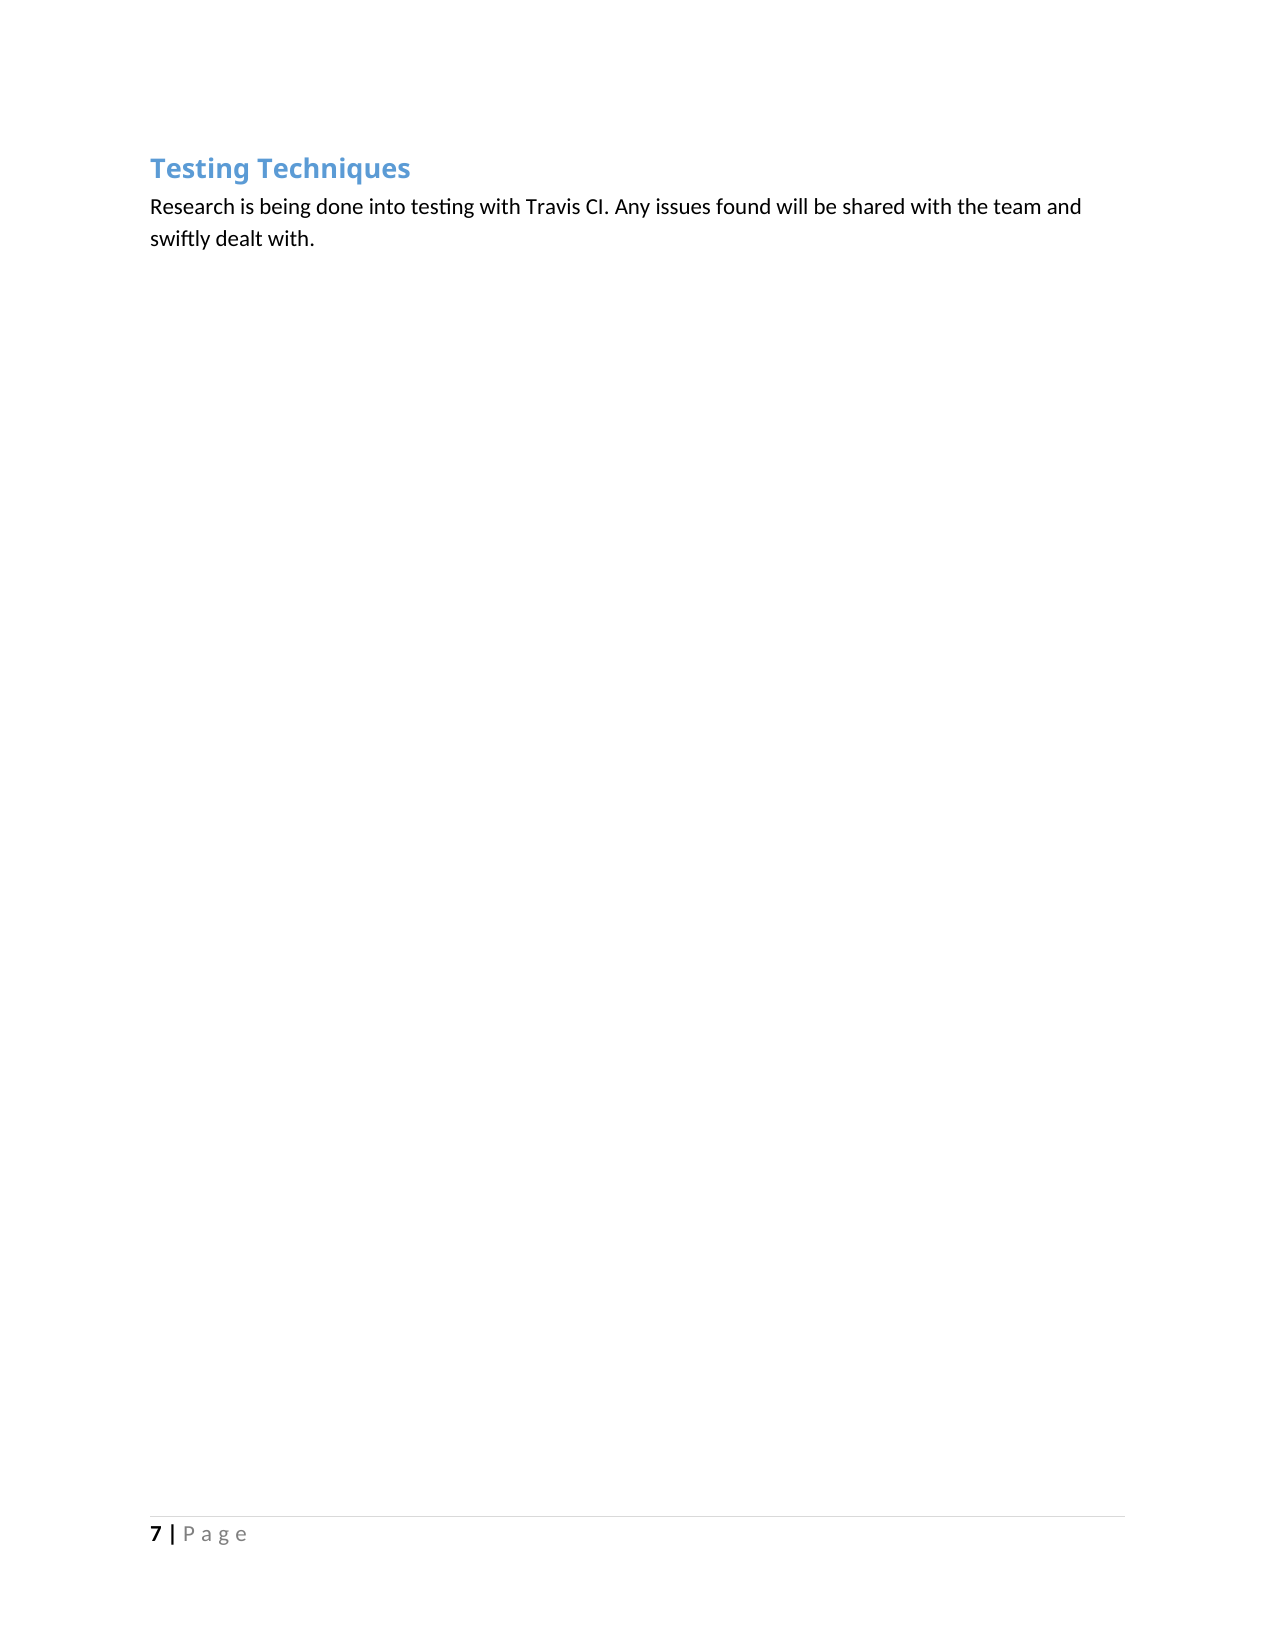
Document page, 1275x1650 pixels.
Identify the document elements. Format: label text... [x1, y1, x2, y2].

text Research is being done into testing with Travis CI. Any issues found will be shared with the team and swiftly dealt with. [150, 192, 1125, 253]
subtitle Testing Techniques [150, 150, 1125, 187]
